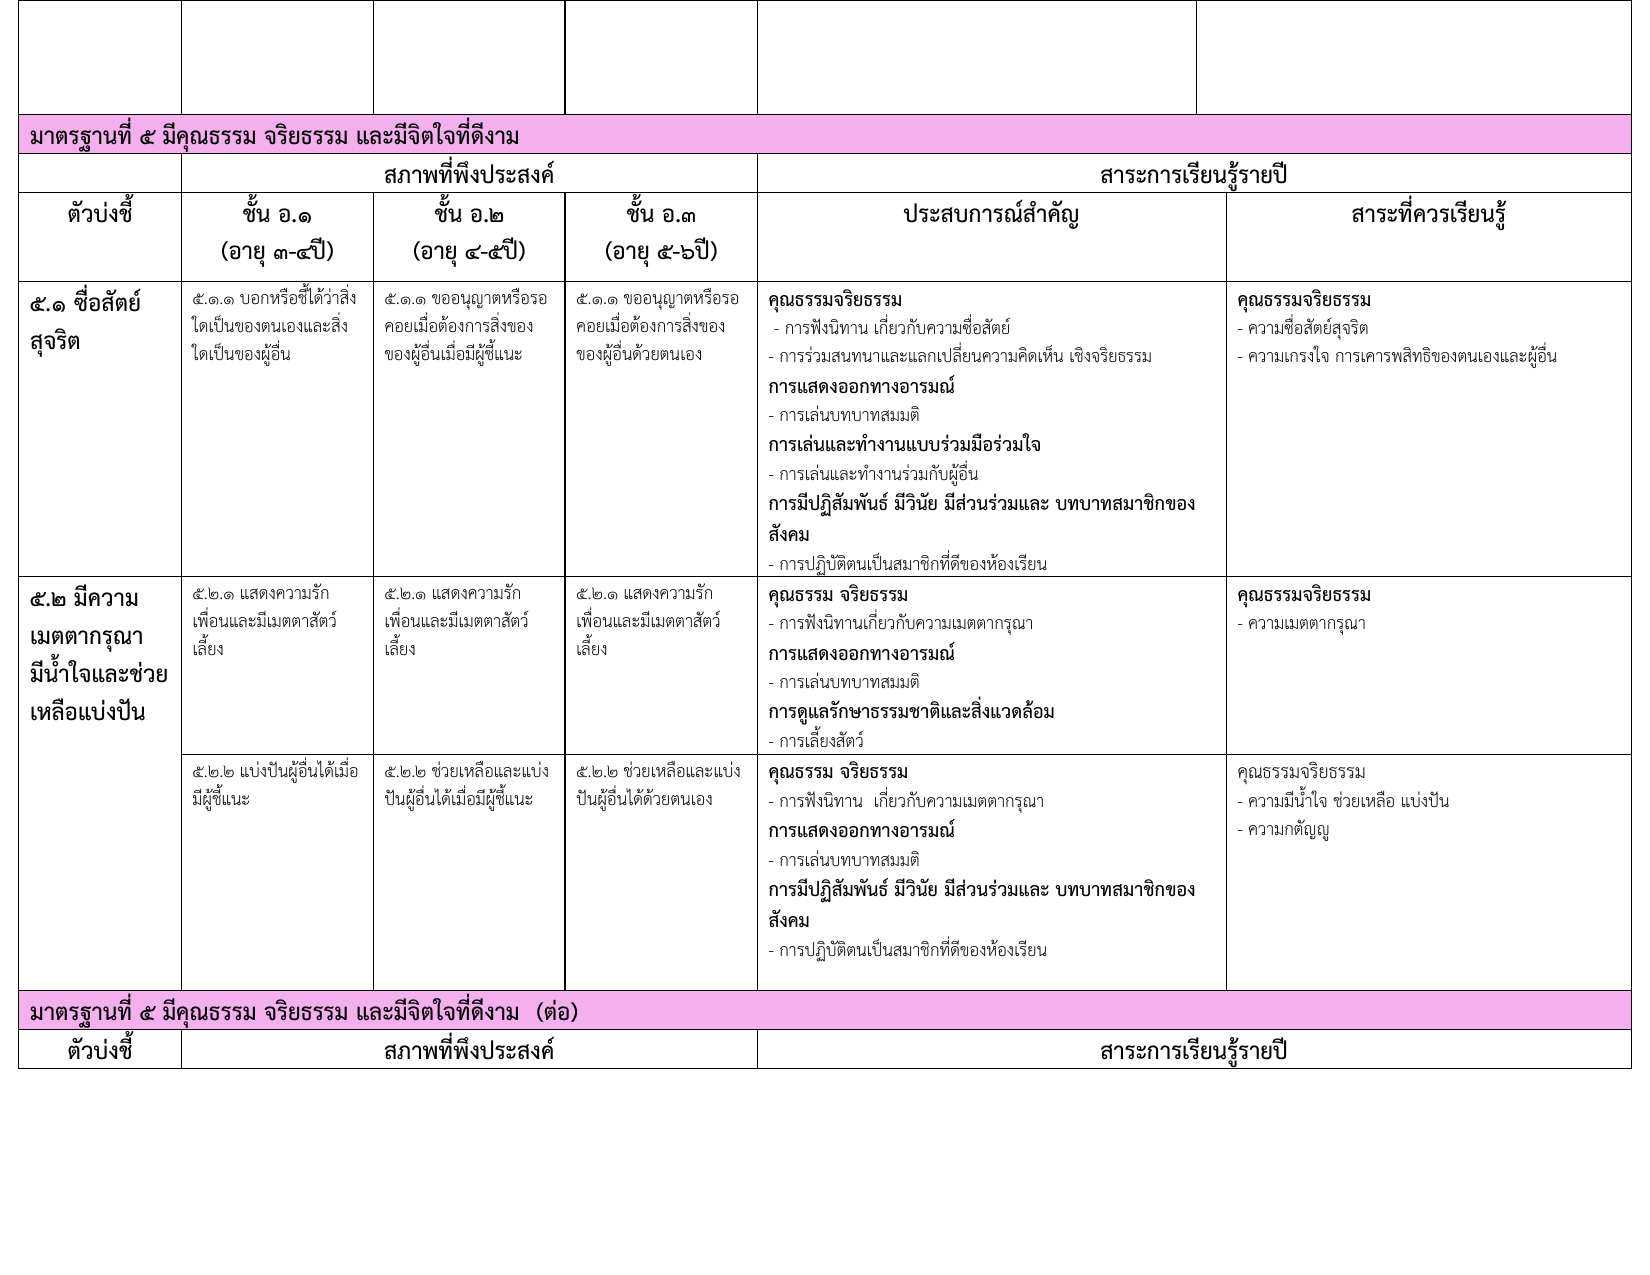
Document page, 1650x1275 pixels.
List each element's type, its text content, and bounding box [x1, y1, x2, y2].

table_cell ๕.๑.๑ ขออนุญาตหรือรอคอยเมื่อต้องการสิ่งของของผู้อื่นด้วยตนเอง [566, 282, 757, 576]
table_cell ๕.๑ ซื่อสัตย์ สุจริต [19, 282, 181, 576]
table_cell ๕.๑.๑ ขออนุญาตหรือรอคอยเมื่อต้องการสิ่งของของผู้อื่นเมื่อมีผู้ชี้แนะ [374, 282, 564, 576]
table_cell คุณธรรมจริยธรรม - ความเมตตากรุณา [1227, 577, 1631, 754]
table_cell ชั้น อ.๒ (อายุ ๔-๕ปี) [374, 193, 564, 281]
table_cell ชั้น อ.๑ (อายุ ๓-๔ปี) [182, 193, 373, 281]
table_cell ประสบการณ์สำคัญ [758, 193, 1226, 281]
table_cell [758, 1, 1196, 114]
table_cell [566, 1, 757, 114]
table_cell คุณธรรมจริยธรรม - การฟังนิทาน เกี่ยวกับความซื่อสัตย์ - การร่วมสนทนาและแลกเปลี่ยนความคิดเห็น เชิงจริยธรรม การแสดงออกทางอารมณ์ - การเล่นบทบาทสมมติ การเล่นและทำงานแบบร่วมมือร่วมใจ - การเล่นและทำงานร่วมกับผู้อื่น การมีปฏิสัมพันธ์ มีวินัย มีส่วนร่วมและ บทบาทสมาชิกของสังคม - การปฏิบัติตนเป็นสมาชิกที่ดีของห้องเรียน [758, 282, 1226, 576]
table_cell ๕.๒ มีความเมตตากรุณา มีน้ำใจและช่วยเหลือแบ่งปัน [19, 577, 181, 990]
table_cell สภาพที่พึงประสงค์ [182, 154, 757, 192]
table_cell ๕.๒.๒ ช่วยเหลือและแบ่งปันผู้อื่นได้เมื่อมีผู้ชี้แนะ [374, 755, 564, 990]
table_cell สาระที่ควรเรียนรู้ [1227, 193, 1631, 281]
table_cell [182, 1, 373, 114]
table_cell ชั้น อ.๓ (อายุ ๕-๖ปี) [566, 193, 757, 281]
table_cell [374, 1, 564, 114]
table_cell มาตรฐานที่ ๕ มีคุณธรรม จริยธรรม และมีจิตใจที่ดีงาม (ต่อ) [19, 991, 1631, 1029]
table_cell ๕.๑.๑ บอกหรือชี้ได้ว่าสิ่งใดเป็นของตนเองและสิ่งใดเป็นของผู้อื่น [182, 282, 373, 576]
table_cell [19, 154, 181, 192]
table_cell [1197, 1, 1631, 114]
table_cell ๕.๒.๑ แสดงความรักเพื่อนและมีเมตตาสัตว์เลี้ยง [566, 577, 757, 754]
table_cell ตัวบ่งชี้ [19, 193, 181, 281]
table_cell คุณธรรมจริยธรรม - ความมีน้ำใจ ช่วยเหลือ แบ่งปัน - ความกตัญญู [1227, 755, 1631, 990]
table_cell ๕.๒.๒ แบ่งปันผู้อื่นได้เมื่อมีผู้ชี้แนะ [182, 755, 373, 990]
table_cell คุณธรรม จริยธรรม - การฟังนิทานเกี่ยวกับความเมตตากรุณา การแสดงออกทางอารมณ์ - การเล่นบทบาทสมมติ การดูแลรักษาธรรมชาติและสิ่งแวดล้อม - การเลี้ยงสัตว์ [758, 577, 1226, 754]
table_cell คุณธรรมจริยธรรม - ความซื่อสัตย์สุจริต - ความเกรงใจ การเคารพสิทธิของตนเองและผู้อื่น [1227, 282, 1631, 576]
table_cell ๕.๒.๒ ช่วยเหลือและแบ่งปันผู้อื่นได้ด้วยตนเอง [566, 755, 757, 990]
table_cell ๕.๒.๑ แสดงความรักเพื่อนและมีเมตตาสัตว์เลี้ยง [182, 577, 373, 754]
table_cell สาระการเรียนรู้รายปี [758, 1030, 1631, 1068]
table_cell มาตรฐานที่ ๕ มีคุณธรรม จริยธรรม และมีจิตใจที่ดีงาม [19, 115, 1631, 153]
table_cell สาระการเรียนรู้รายปี [758, 154, 1631, 192]
table_cell สภาพที่พึงประสงค์ [182, 1030, 757, 1068]
table_cell ๕.๒.๑ แสดงความรักเพื่อนและมีเมตตาสัตว์เลี้ยง [374, 577, 564, 754]
table_cell ตัวบ่งชี้ [19, 1030, 181, 1068]
table_cell คุณธรรม จริยธรรม - การฟังนิทาน เกี่ยวกับความเมตตากรุณา การแสดงออกทางอารมณ์ - การเล่นบทบาทสมมติ การมีปฏิสัมพันธ์ มีวินัย มีส่วนร่วมและ บทบาทสมาชิกของสังคม - การปฏิบัติตนเป็นสมาชิกที่ดีของห้องเรียน [758, 755, 1226, 990]
